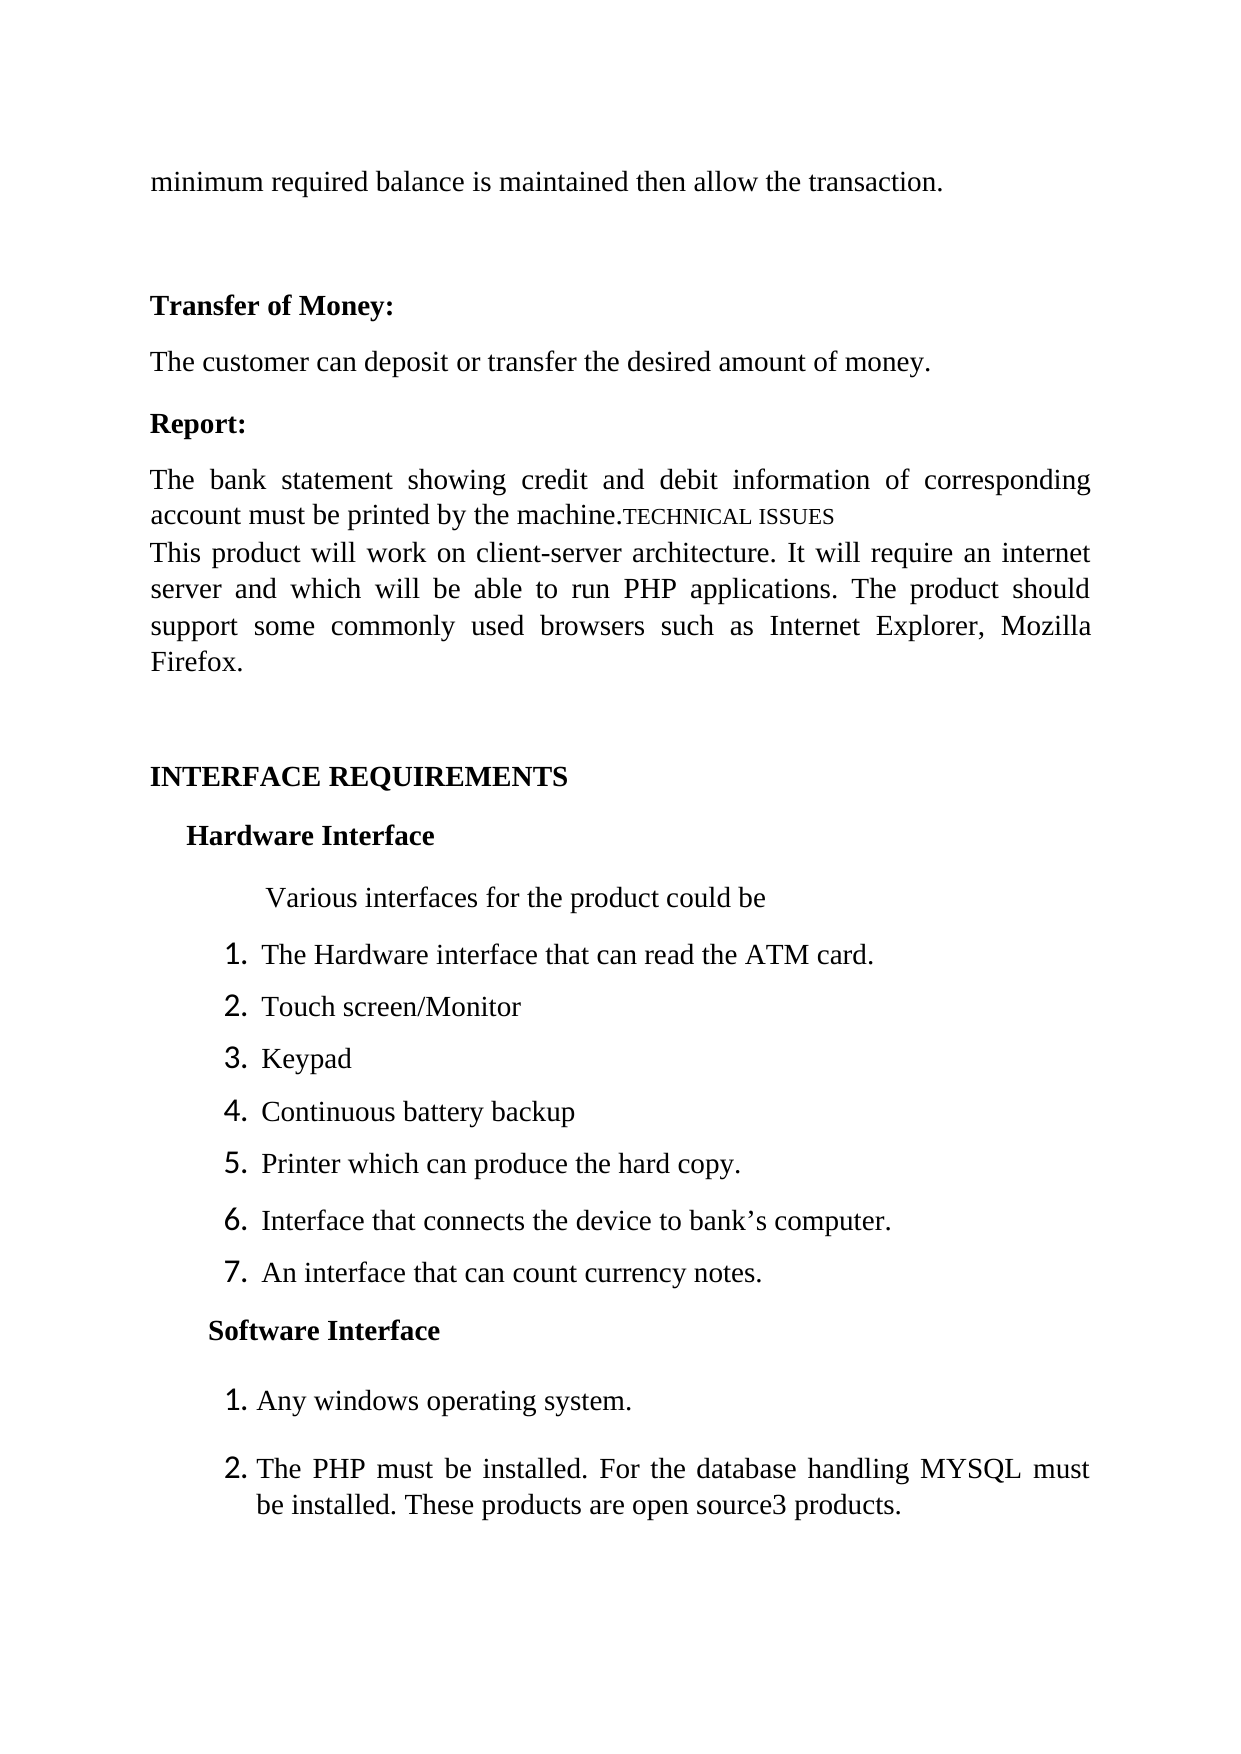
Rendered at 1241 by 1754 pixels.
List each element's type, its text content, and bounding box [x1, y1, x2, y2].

list Keypad [223, 1036, 1240, 1077]
text This product will work on client-server architecture. It will require an internet server and which will be able to run PHP applications. The product should support some commonly used browsers such as Internet Explorer, Mozilla Firefox. [149, 535, 1091, 677]
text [149, 164, 1091, 198]
list Printer which can produce the hard copy. [223, 1141, 1240, 1182]
text Software Interface [149, 1313, 1240, 1347]
list Continuous battery backup [223, 1088, 1240, 1129]
list Touch screen/Monitor [223, 984, 1240, 1025]
list The Hardware interface that can read the ATM card. [223, 932, 1240, 973]
text Various interfaces for the product could be [265, 880, 1240, 913]
list Interface that connects the device to bank’s computer. [223, 1198, 1240, 1239]
text Report: [149, 406, 1240, 439]
text The customer can deposit or transfer the desired amount of money. [149, 344, 1240, 378]
list The PHP must be installed. For the database handling MYSQL must be installed. These products are open source3 products. [223, 1446, 1091, 1520]
text INTERFACE REQUIREMENTS [149, 759, 636, 792]
list An interface that can count currency notes. [223, 1250, 1240, 1291]
text Hardware Interface [149, 818, 1240, 852]
text Transfer of Money: [149, 288, 1240, 322]
list Any windows operating system. [223, 1378, 1240, 1419]
text The bank statement showing credit and debit information of corresponding account must be printed by the machine.TECHNICAL ISSUES [149, 462, 1091, 531]
